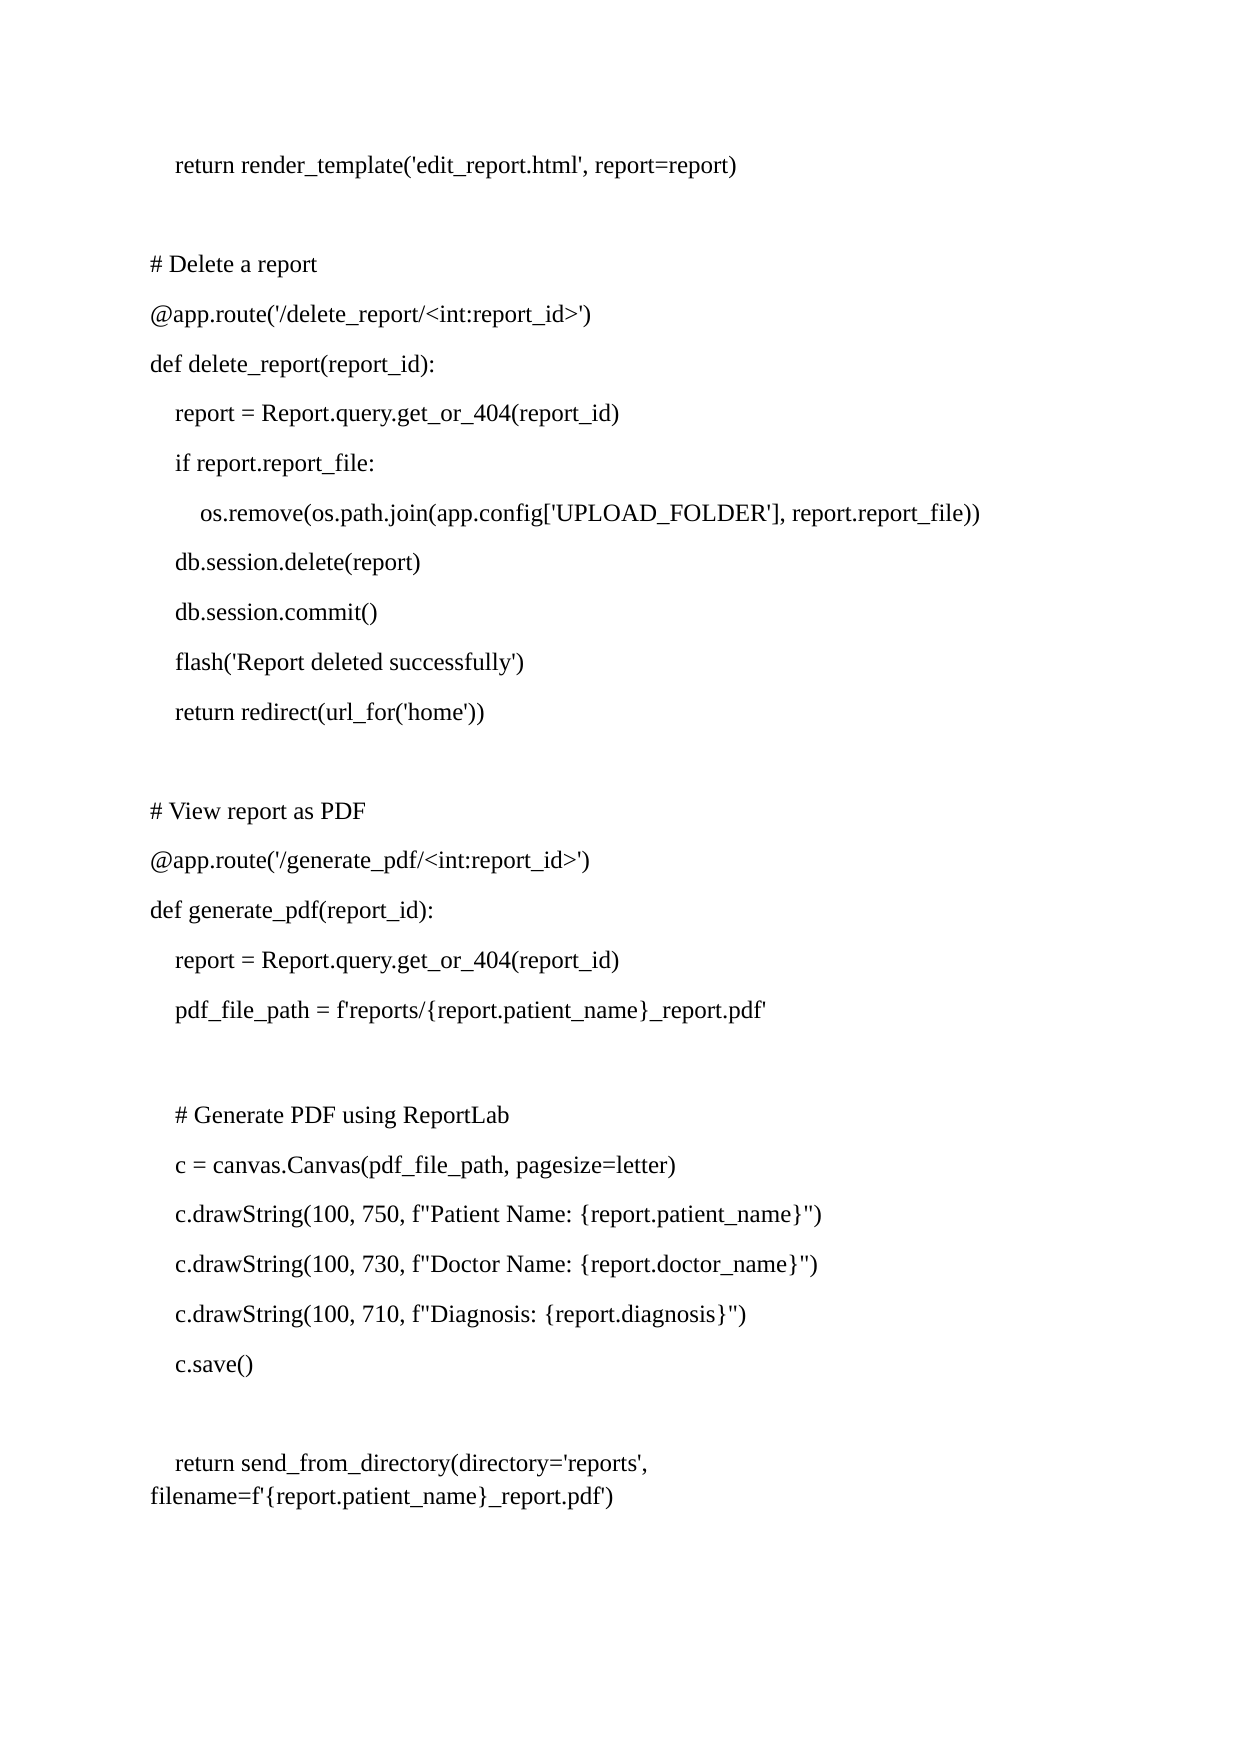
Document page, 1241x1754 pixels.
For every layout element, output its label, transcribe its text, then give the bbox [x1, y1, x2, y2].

text c.save() [150, 1349, 1090, 1377]
text return render_template('edit_report.html', report=report) [150, 150, 1090, 179]
text return redirect(url_for('home')) [150, 697, 1090, 725]
text db.session.commit() [150, 597, 1090, 626]
text c.drawString(100, 730, f"Doctor Name: {report.doctor_name}") [150, 1249, 1090, 1278]
text @app.route('/delete_report/<int:report_id>') [150, 299, 1090, 328]
text def delete_report(report_id): [150, 349, 1090, 377]
text c = canvas.Canvas(pdf_file_path, pagesize=letter) [150, 1150, 1090, 1179]
text report = Report.query.get_or_404(report_id) [150, 398, 1090, 427]
text c.drawString(100, 710, f"Diagnosis: {report.diagnosis}") [150, 1299, 1090, 1328]
text if report.report_file: [150, 448, 1090, 477]
text report = Report.query.get_or_404(report_id) [150, 945, 1090, 974]
text def generate_pdf(report_id): [150, 895, 1090, 924]
text # Delete a report [150, 249, 1090, 278]
text return send_from_directory(directory='reports', filename=f'{report.patient_name}_report.pdf') [150, 1448, 1090, 1510]
text @app.route('/generate_pdf/<int:report_id>') [150, 846, 1090, 874]
text flash('Report deleted successfully') [150, 647, 1090, 676]
text c.drawString(100, 750, f"Patient Name: {report.patient_name}") [150, 1199, 1090, 1228]
text # View report as PDF [150, 796, 1090, 825]
text # Generate PDF using ReportLab [150, 1100, 1090, 1129]
text os.remove(os.path.join(app.config['UPLOAD_FOLDER'], report.report_file)) [150, 498, 1090, 527]
text pdf_file_path = f'reports/{report.patient_name}_report.pdf' [150, 995, 1090, 1023]
text db.session.delete(report) [150, 547, 1090, 576]
